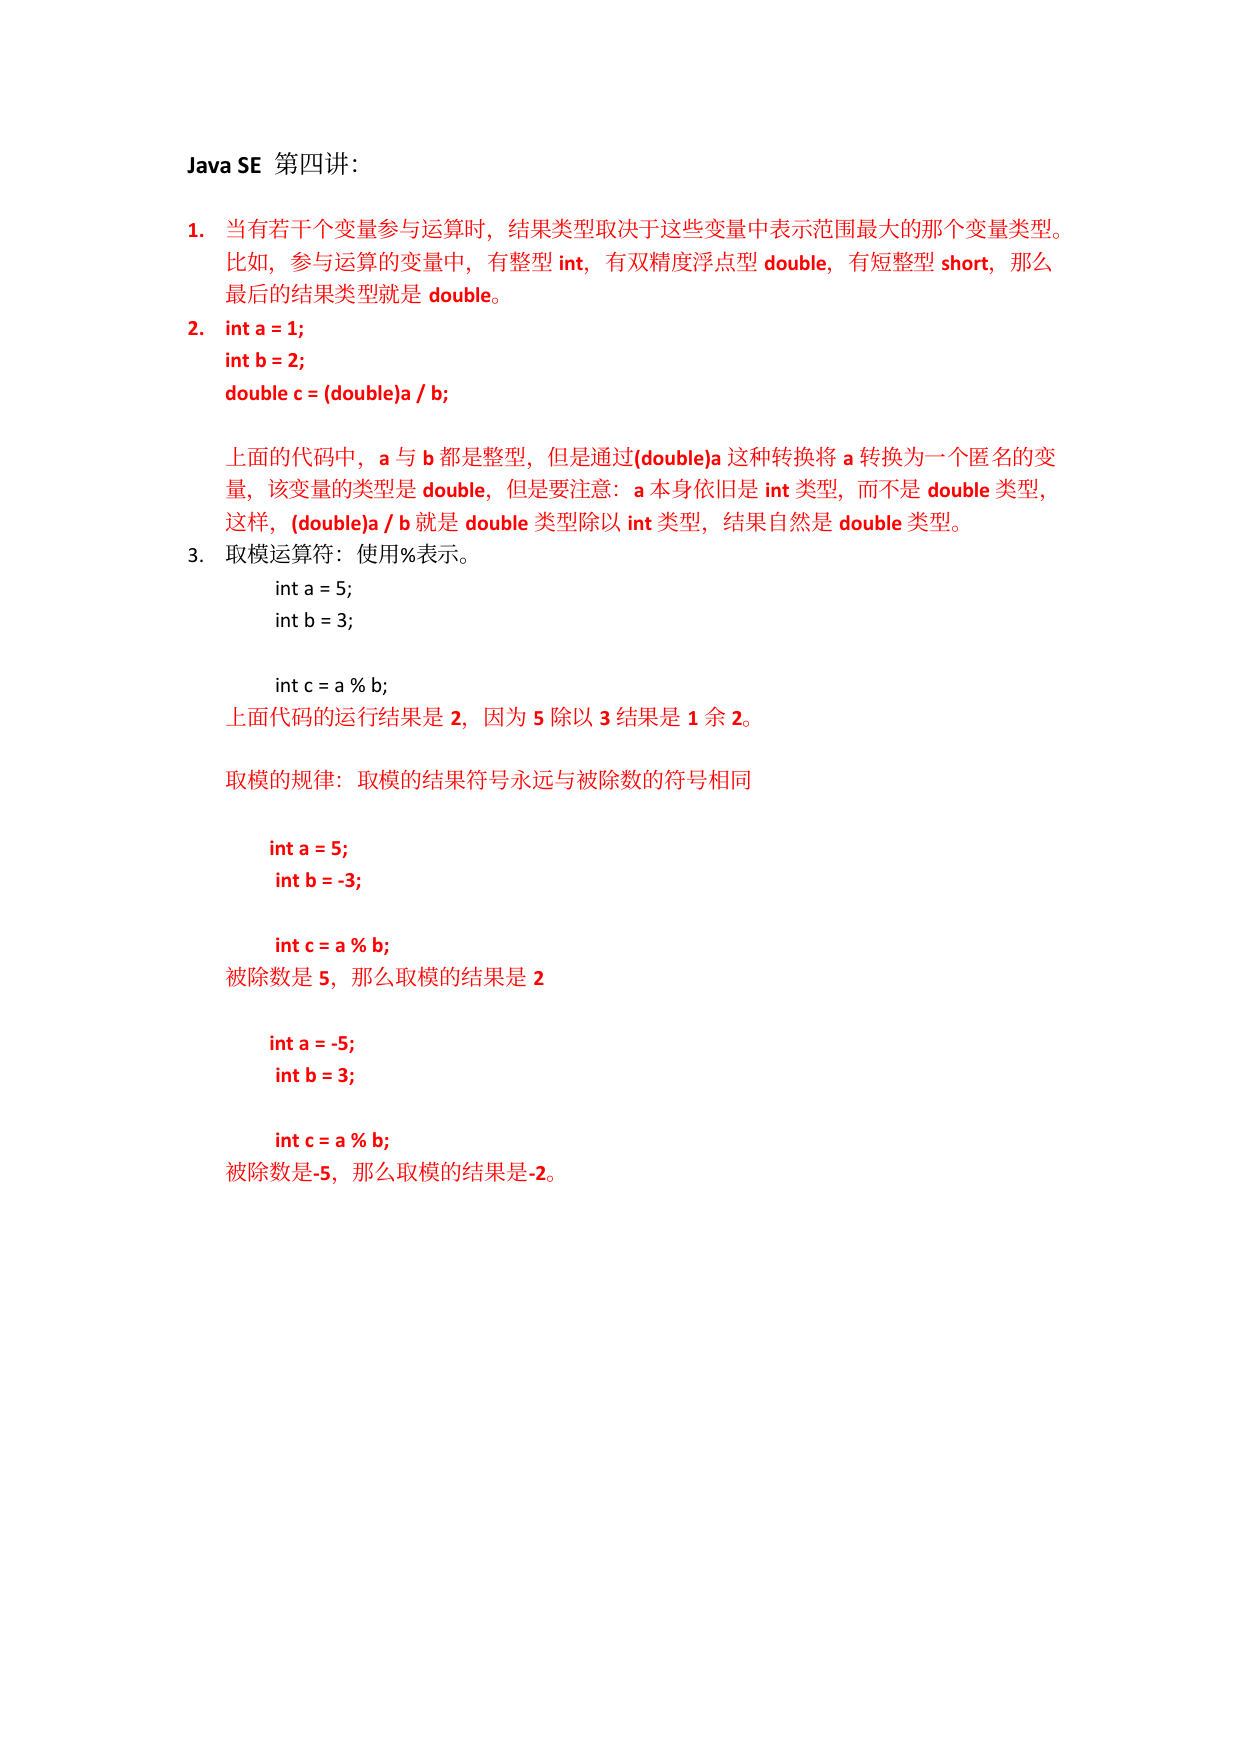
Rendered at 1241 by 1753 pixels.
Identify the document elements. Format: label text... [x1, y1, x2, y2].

text int c = a % b; [275, 1126, 414, 1153]
text 被除数是 5，那么取模的结果是 2 [225, 964, 569, 991]
text 上面的代码中，a 与 b 都是整型，但是通过(double)a 这种转换将 a 转换为一个匿名的变 [225, 444, 1078, 471]
text 量，该变量的类型是 double，但是要注意：a 本身依旧是 int 类型，而不是 double 类型， [225, 476, 1078, 503]
text Java SE 第四讲： [187, 149, 399, 180]
text 被除数是-5，那么取模的结果是-2。 [225, 1159, 594, 1186]
text 3. 取模运算符：使用%表示。 [187, 541, 507, 568]
text int b = 2; [225, 346, 329, 373]
text int b = -3; [275, 866, 386, 893]
text 取模的规律：取模的结果符号永远与被除数的符号相同 [225, 771, 778, 793]
text int b = 3; [275, 606, 378, 633]
text 最后的结果类型就是 double。 [225, 281, 538, 308]
text int b = 3; [275, 1061, 379, 1088]
text int a = -5; [269, 1028, 379, 1055]
text int a = 5; [275, 573, 378, 600]
text double c = (double)a / b; [225, 378, 473, 405]
text 这样，(double)a / b 就是 double 类型除以 int 类型，结果自然是 double 类型。 [225, 509, 998, 536]
text 上面代码的运行结果是 2，因为 5 除以 3 结果是 1 余 2。 [225, 704, 789, 731]
text int c = a % b; [275, 931, 414, 958]
text 1. 当有若干个变量参与运算时，结果类型取决于这些变量中表示范围最大的那个变量类型。 [187, 216, 1100, 243]
text 2. int a = 1; [187, 313, 538, 340]
text 比如，参与运算的变量中，有整型 int，有双精度浮点型 double，有短整型 short，那么 [225, 249, 1078, 276]
text int c = a % b; [275, 671, 412, 698]
text int a = 5; [269, 833, 386, 860]
